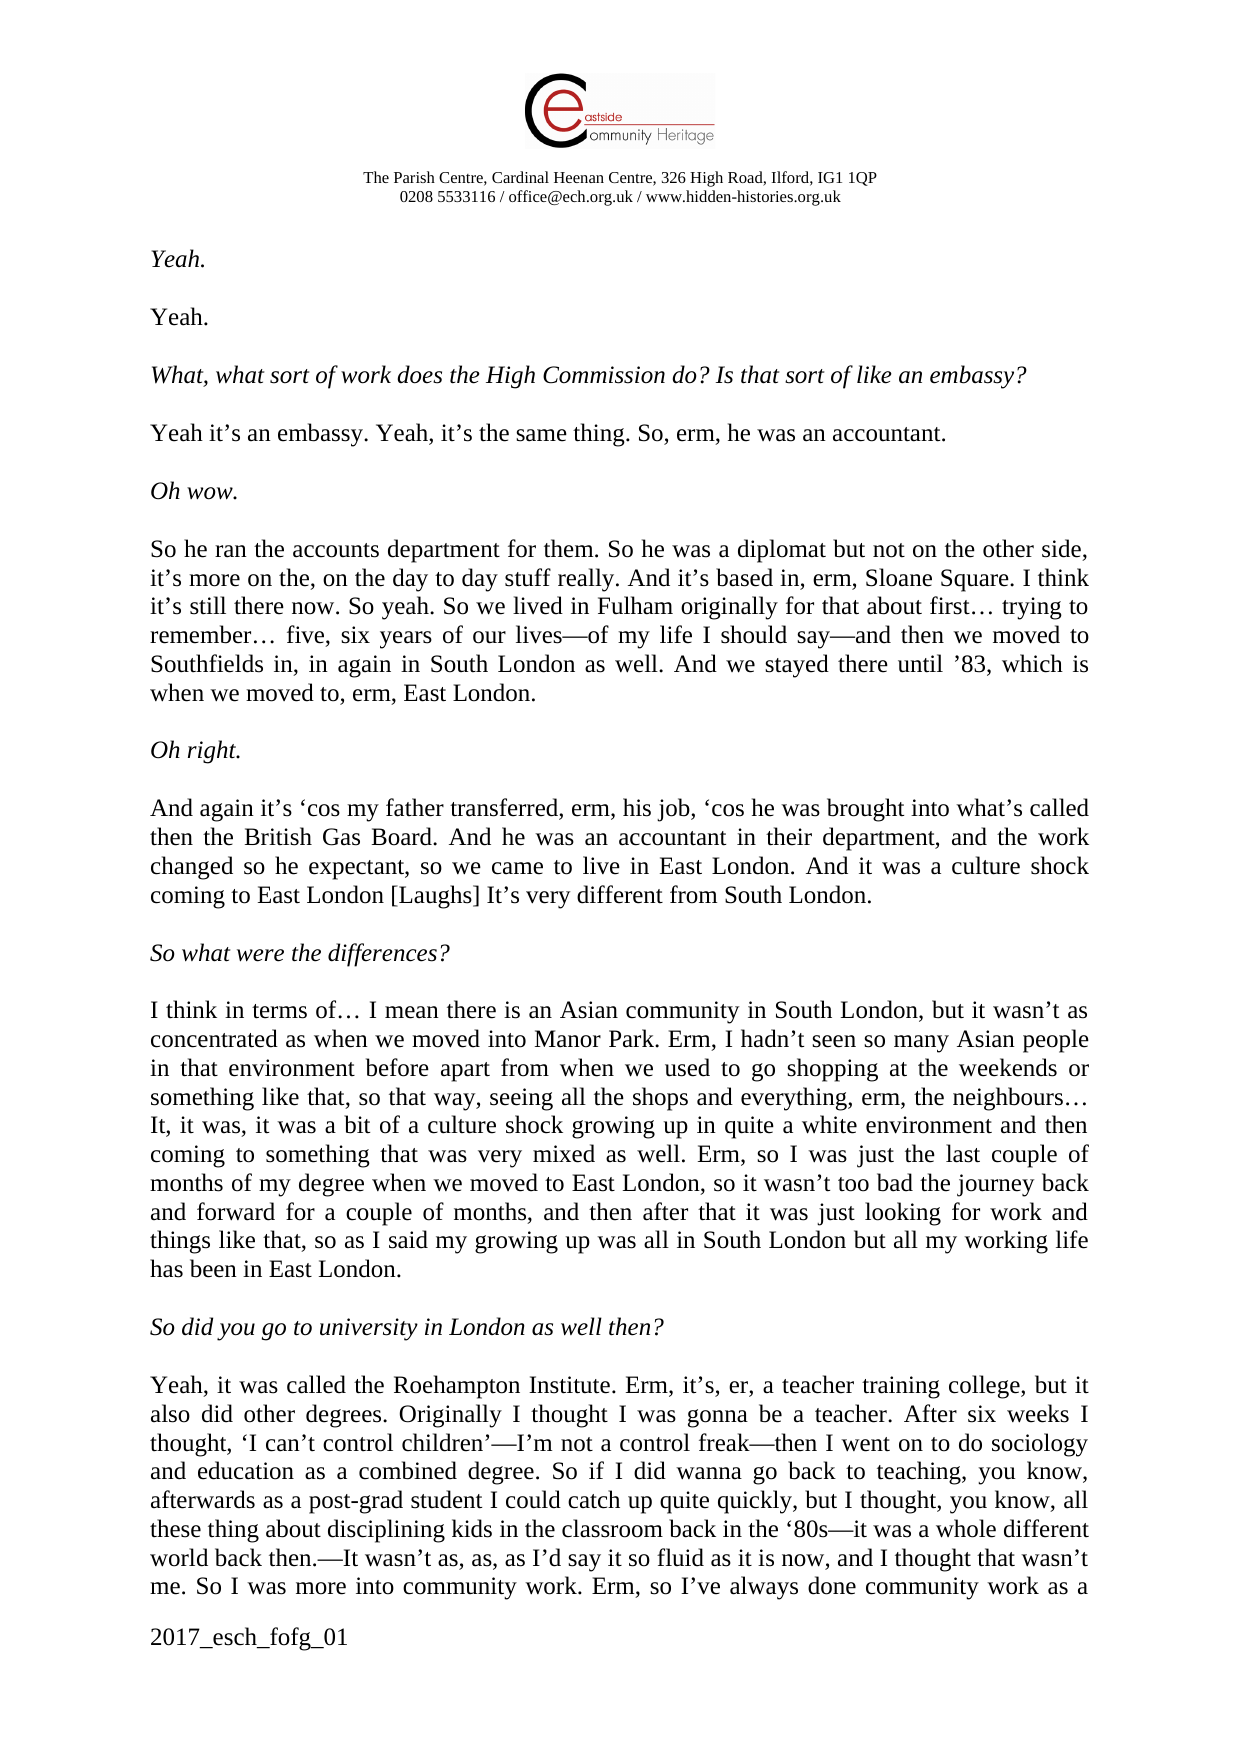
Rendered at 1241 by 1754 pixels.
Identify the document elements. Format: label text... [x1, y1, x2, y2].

text Yeah it’s an embassy. Yeah, it’s the same thing. So, erm, he was an accountant. [150, 418, 1090, 447]
text Oh right. [150, 736, 1090, 764]
text Yeah. [150, 244, 1090, 273]
text And again it’s ‘cos my father transferred, erm, his job, ‘cos he was brought into what’s called then the British Gas Board. And he was an accountant in their department, and the work changed so he expectant, so we came to live in East London. And it was a culture shock coming to East London [Laughs] It’s very different from South London. [150, 793, 1090, 908]
text Oh wow. [150, 476, 1090, 505]
picture [524, 73, 716, 149]
text So he ran the accounts department for them. So he was a diplomat but not on the other side, it’s more on the, on the day to day stuff really. And it’s based in, erm, Sloane Square. I think it’s still there now. So yeah. So we lived in Fulham originally for that about first… trying to remember… five, six years of our lives—of my life I should say—and then we moved to Southfields in, in again in South London as well. And we stayed there until ’83, which is when we moved to, erm, East London. [150, 534, 1090, 706]
text So did you go to university in London as well then? [150, 1312, 1090, 1341]
text What, what sort of work does the High Commission do? Is that sort of like an embassy? [150, 360, 1090, 389]
text So what were the differences? [150, 938, 1090, 966]
text I think in terms of… I mean there is an Asian community in South London, but it wasn’t as concentrated as when we moved into Manor Park. Erm, I hadn’t seen so many Asian people in that environment before apart from when we used to go shopping at the weekends or something like that, so that way, seeing all the shops and everything, erm, the neighbours… It, it was, it was a bit of a culture shock growing up in quite a white environment and then coming to something that was very mixed as well. Erm, so I was just the last couple of months of my degree when we moved to East London, so it wasn’t too bad the journey back and forward for a couple of months, and then after that it was just looking for work and things like that, so as I said my growing up was all in South London but all my working life has been in East London. [150, 996, 1090, 1283]
text Yeah. [150, 302, 1090, 331]
